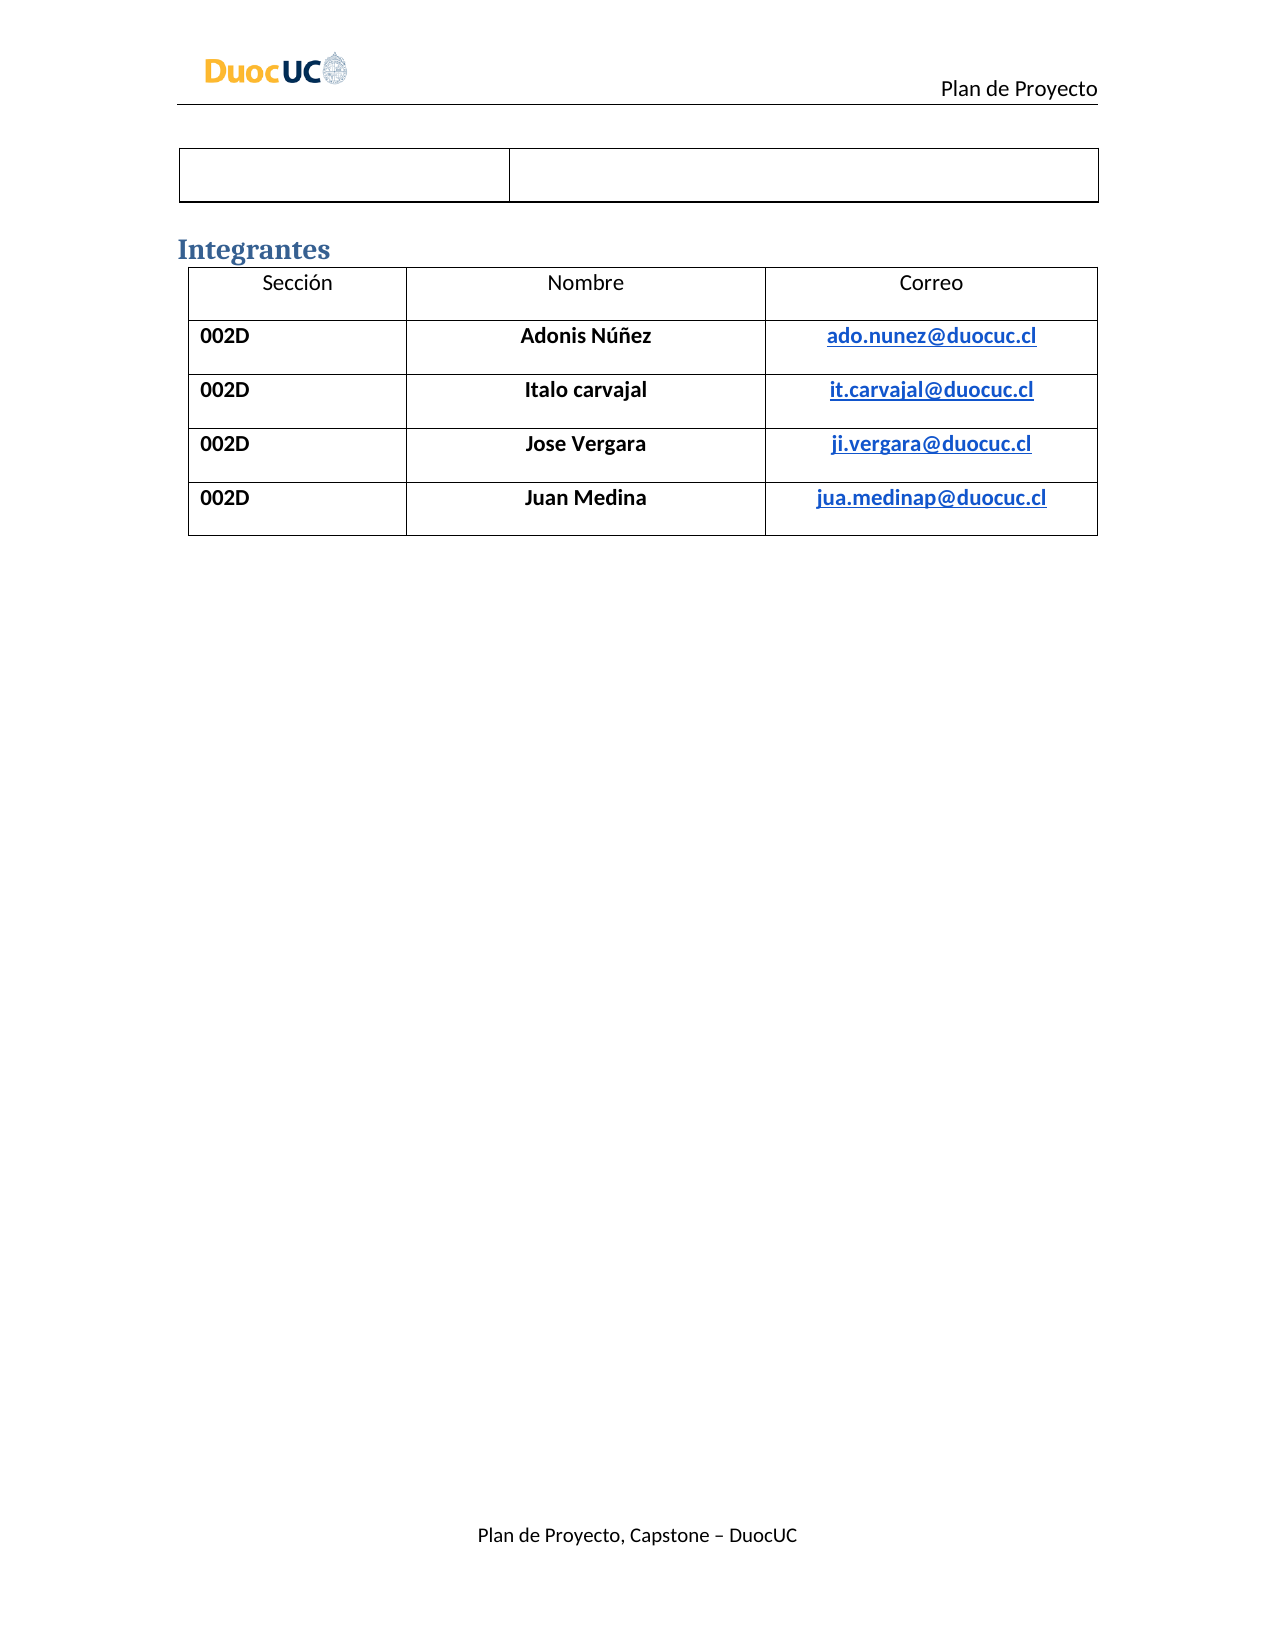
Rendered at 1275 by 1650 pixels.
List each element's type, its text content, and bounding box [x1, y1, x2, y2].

table_cell ado.nunez@duocuc.cl [766, 321, 1097, 374]
table_header Nombre [407, 268, 765, 320]
table_cell 002D [189, 429, 406, 482]
table_cell Italo carvajal [407, 375, 765, 428]
table_cell 002D [189, 483, 406, 535]
table_cell ji.vergara@duocuc.cl [766, 429, 1097, 482]
picture [198, 48, 352, 87]
table_header Correo [766, 268, 1097, 320]
table_cell jua.medinap@duocuc.cl [766, 483, 1097, 535]
table_cell Juan Medina [407, 483, 765, 535]
table_cell it.carvajal@duocuc.cl [766, 375, 1097, 428]
table_cell 002D [189, 321, 406, 374]
table_cell 002D [189, 375, 406, 428]
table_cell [510, 149, 1098, 201]
table_header Sección [189, 268, 406, 320]
table_cell Jose Vergara [407, 429, 765, 482]
table_cell Adonis Núñez [407, 321, 765, 374]
text Integrantes [177, 233, 1098, 267]
table_cell Docente [180, 149, 509, 201]
